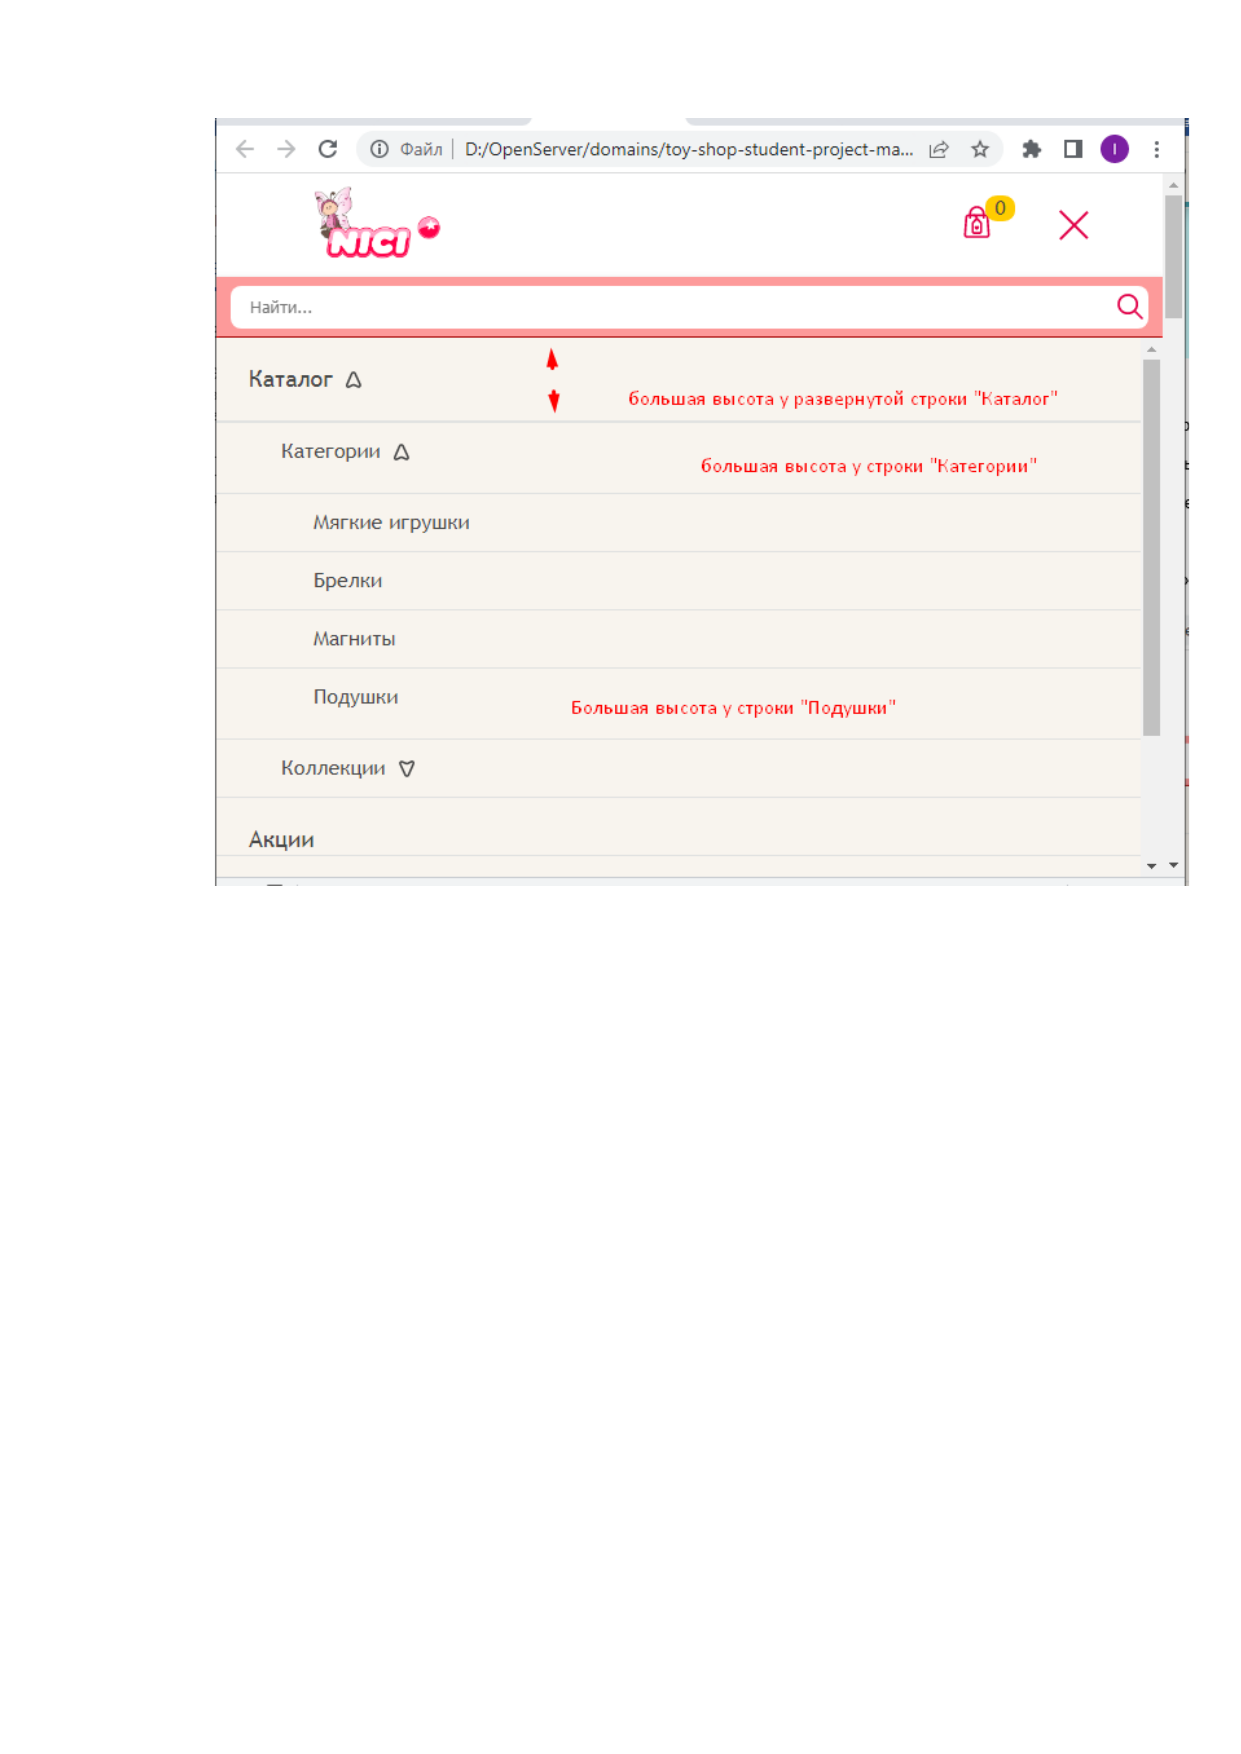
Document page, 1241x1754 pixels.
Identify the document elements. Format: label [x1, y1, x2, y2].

picture [214, 118, 1190, 886]
